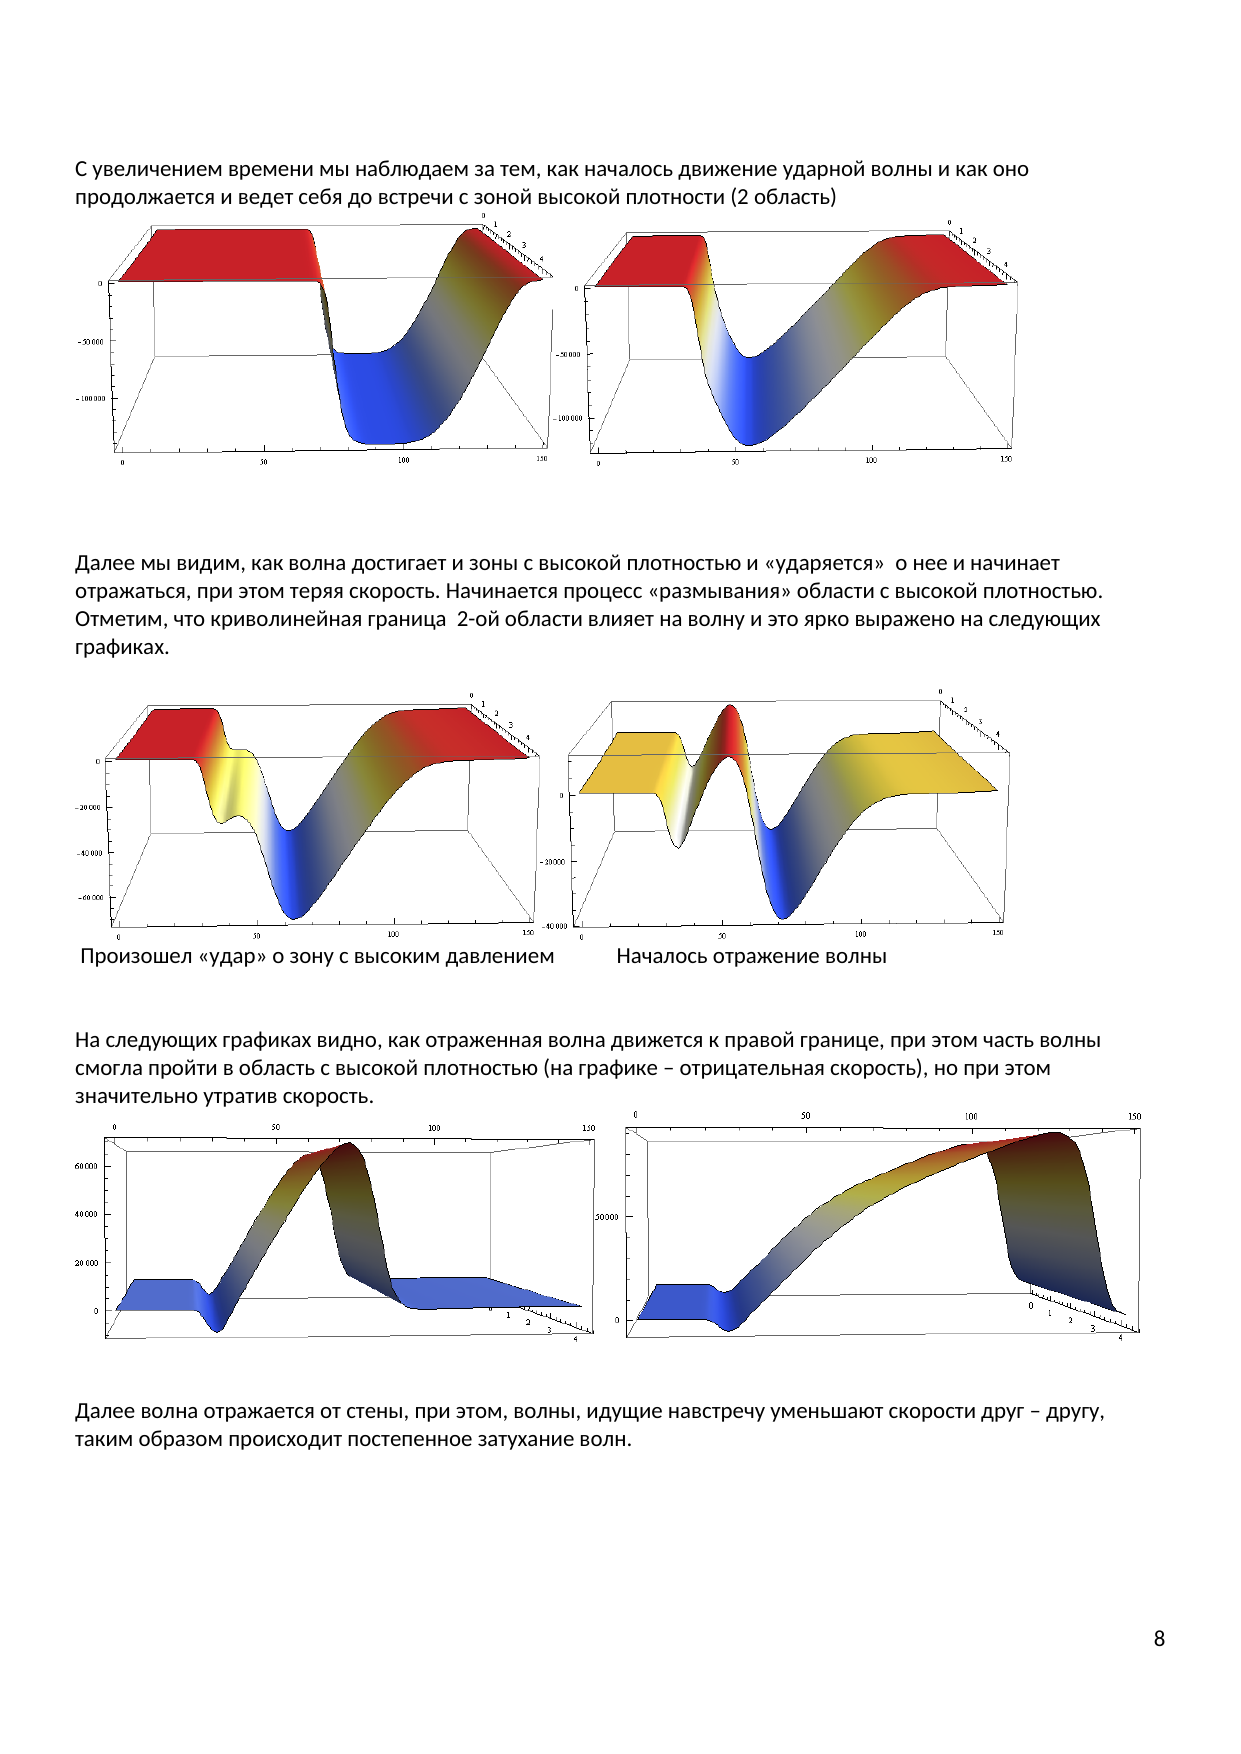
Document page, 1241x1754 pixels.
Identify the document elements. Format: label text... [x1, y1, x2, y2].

text Произошел «удар» о зону с высоким давлением Началось отражение волны [75, 941, 1165, 969]
text Далее волна отражается от стены, при этом, волны, идущие навстречу уменьшают скорости друг – другу, таким образом происходит постепенное затухание волн. [75, 1396, 1165, 1452]
text С увеличением времени мы наблюдаем за тем, как началось движение ударной волны и как оно продолжается и ведет себя до встречи с зоной высокой плотности (2 область) [75, 154, 1165, 210]
text Далее мы видим, как волна достигает и зоны с высокой плотностью и «ударяется» о нее и начинает отражаться, при этом теряя скорость. Начинается процесс «размывания» области с высокой плотностью. Отметим, что криволинейная граница 2-ой области влияет на волну и это ярко выражено на следующих графиках. [75, 548, 1165, 660]
text На следующих графиках видно, как отраженная волна движется к правой границе, при этом часть волны смогла пройти в область с высокой плотностью (на графике – отрицательная скорость), но при этом значительно утратив скорость. [75, 1025, 1165, 1109]
